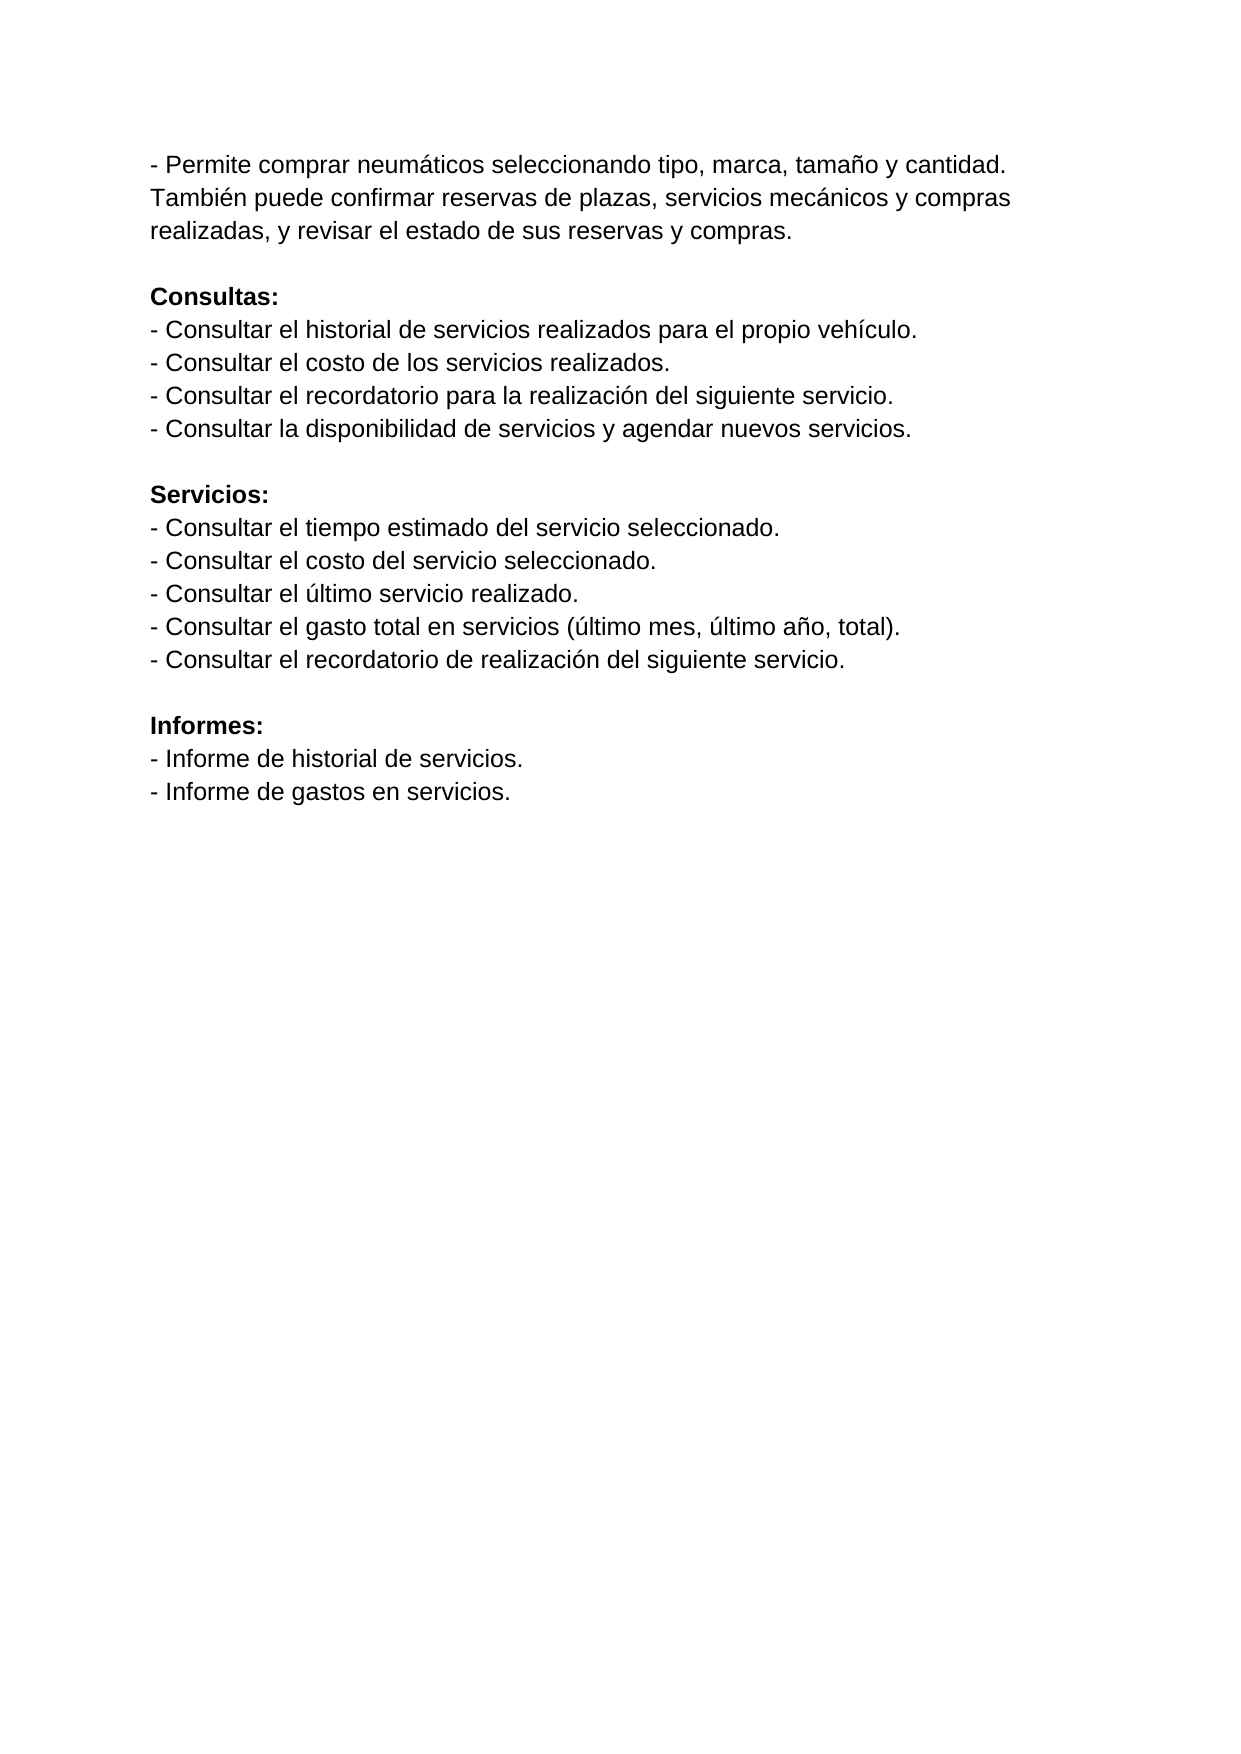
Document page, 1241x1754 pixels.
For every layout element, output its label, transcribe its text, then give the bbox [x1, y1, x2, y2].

text Informes: [150, 711, 1090, 740]
text - Informe de historial de servicios. [150, 744, 1090, 773]
text - Consultar el tiempo estimado del servicio seleccionado. [150, 513, 1090, 542]
text - Consultar la disponibilidad de servicios y agendar nuevos servicios. [150, 414, 1090, 443]
text - Informe de gastos en servicios. [150, 777, 1090, 806]
text - Consultar el costo del servicio seleccionado. [150, 546, 1090, 575]
text - Consultar el recordatorio para la realización del siguiente servicio. [150, 381, 1090, 410]
text - Consultar el historial de servicios realizados para el propio vehículo. [150, 315, 1090, 344]
text - Consultar el costo de los servicios realizados. [150, 348, 1090, 377]
text Consultas: [150, 282, 1090, 311]
text Servicios: [150, 480, 1090, 509]
text - Consultar el recordatorio de realización del siguiente servicio. [150, 645, 1090, 674]
text - Permite comprar neumáticos seleccionando tipo, marca, tamaño y cantidad. También puede confirmar reservas de plazas, servicios mecánicos y compras realizadas, y revisar el estado de sus reservas y compras. [150, 150, 1090, 245]
text - Consultar el gasto total en servicios (último mes, último año, total). [150, 612, 1090, 641]
text - Consultar el último servicio realizado. [150, 579, 1090, 608]
